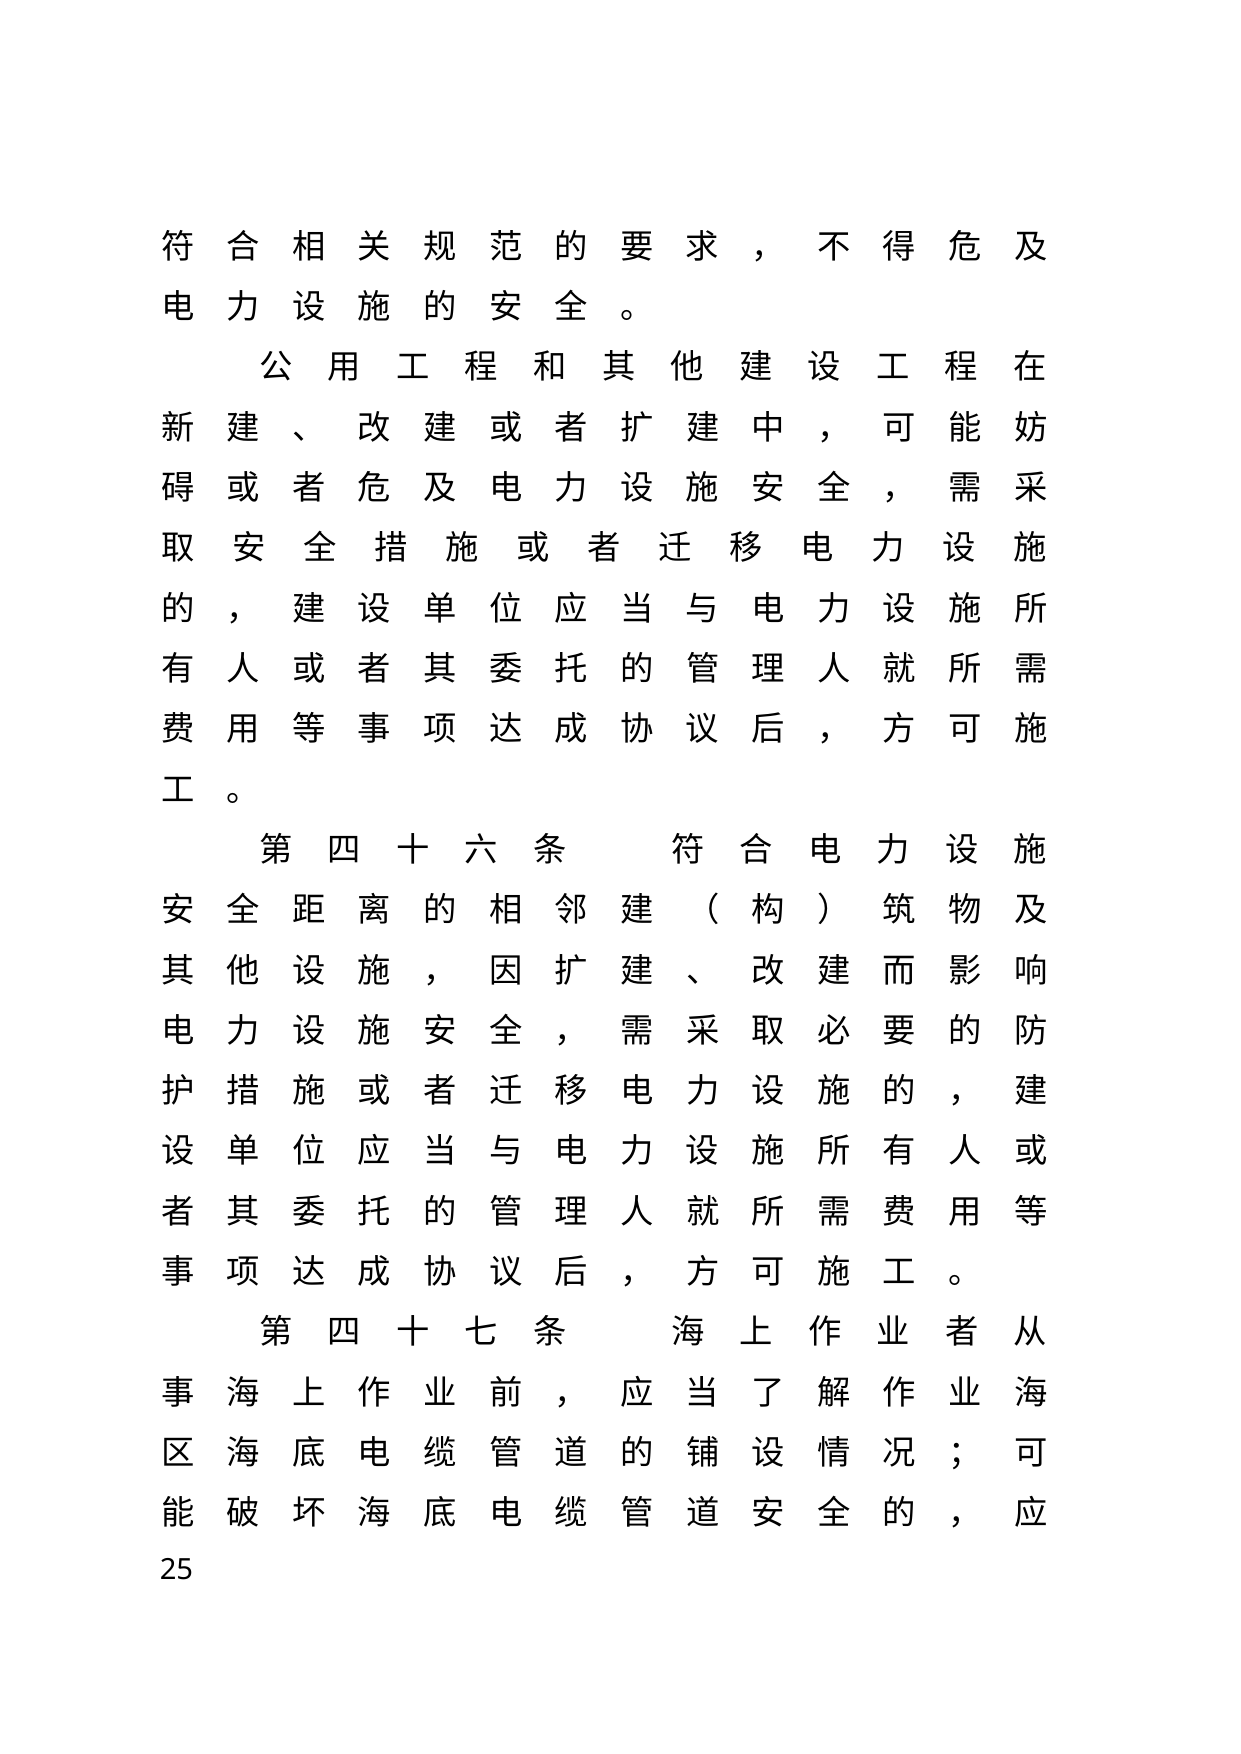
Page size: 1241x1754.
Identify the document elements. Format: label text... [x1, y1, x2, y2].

text 第四十六条 符合电力设施安全距离的相邻建（构）筑物及其他设施，因扩建、改建而影响电力设施安全，需采取必要的防护措施或者迁移电力设施的，建设单位应当与电力设施所有人或者其委托的管理人就所需费用等事项达成协议后，方可施工。 [161, 817, 1079, 1299]
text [161, 1299, 1079, 1540]
text 公用工程和其他建设工程在新建、改建或者扩建中，可能妨碍或者危及电力设施安全，需采取安全措施或者迁移电力设施的，建设单位应当与电力设施所有人或者其委托的管理人就所需费用等事项达成协议后，方可施工。 [161, 334, 1079, 817]
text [161, 213, 1079, 334]
